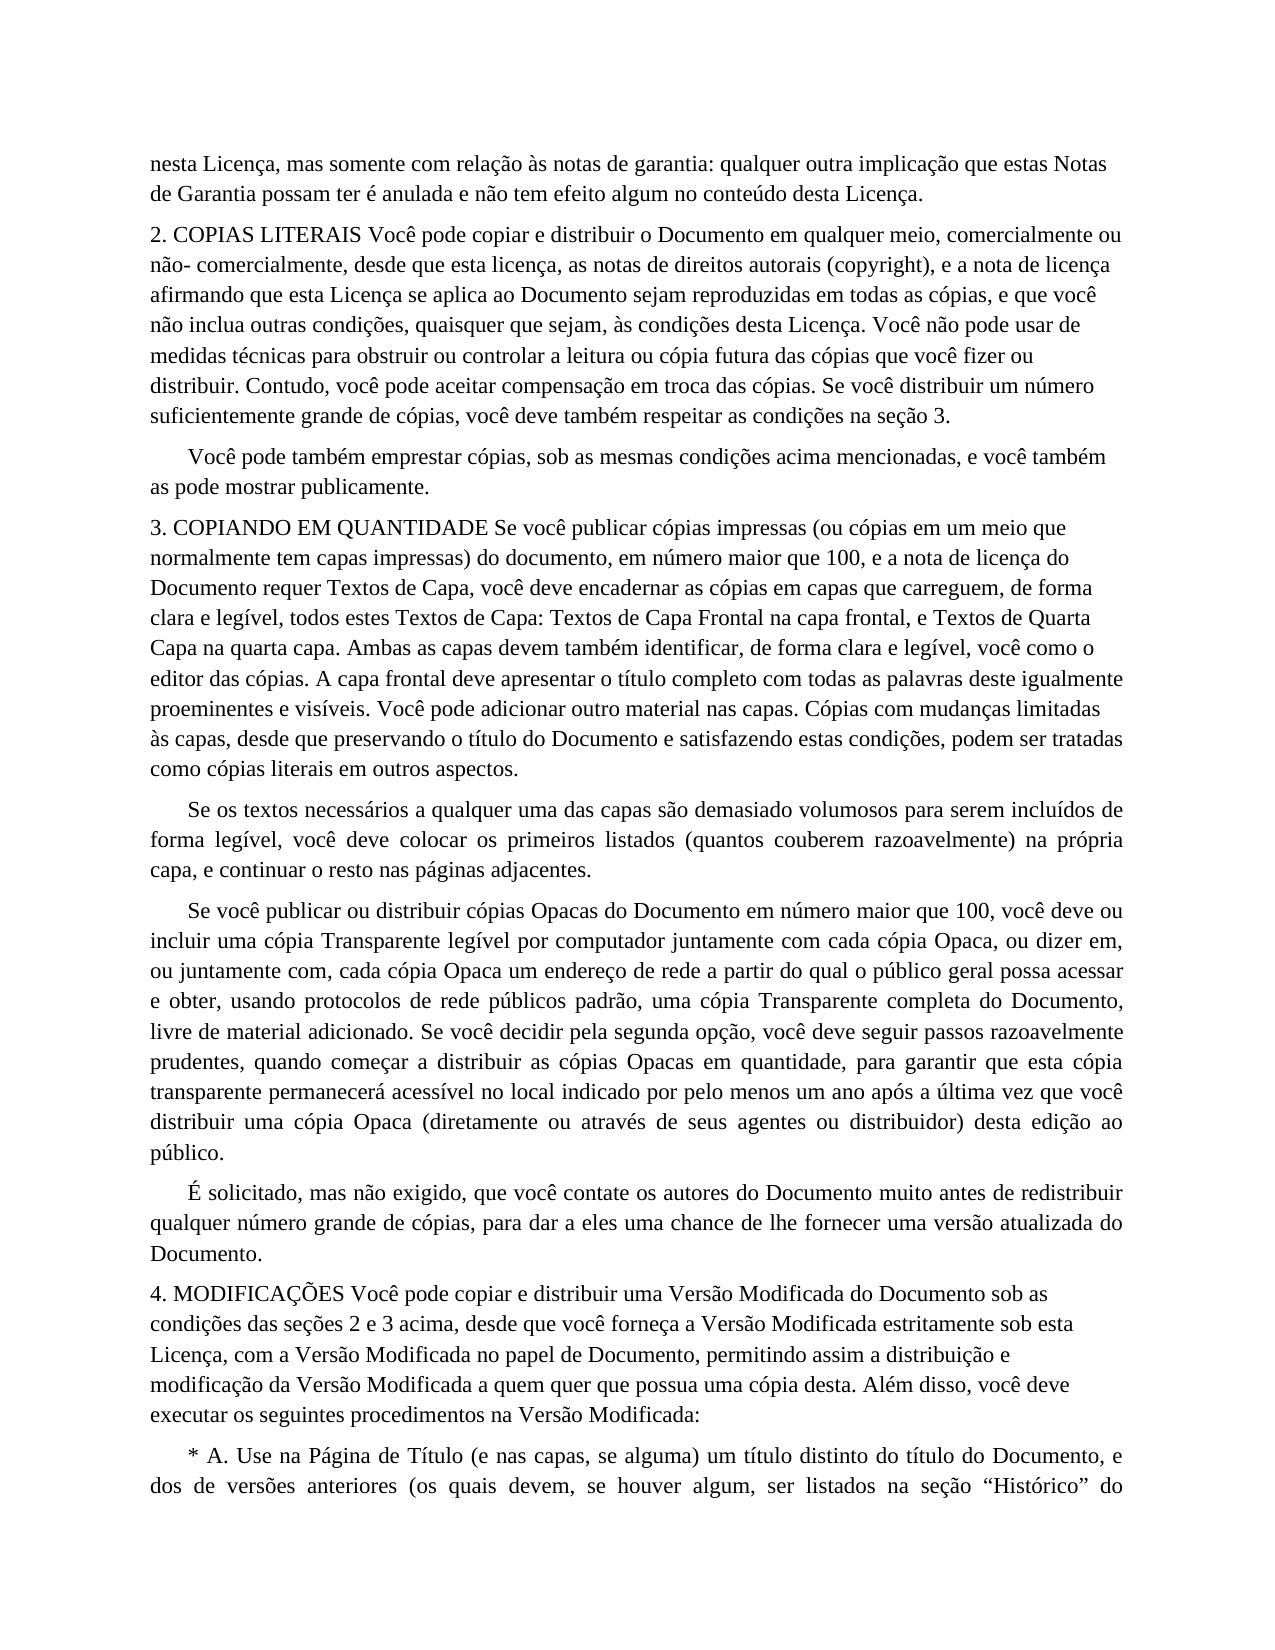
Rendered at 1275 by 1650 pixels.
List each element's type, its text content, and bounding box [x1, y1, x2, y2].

text 4. MODIFICAÇÕES Você pode copiar e distribuir uma Versão Modificada do Documento sob as condições das seções 2 e 3 acima, desde que você forneça a Versão Modificada estritamente sob esta Licença, com a Versão Modificada no papel de Documento, permitindo assim a distribuição e modificação da Versão Modificada a quem quer que possua uma cópia desta. Além disso, você deve executar os seguintes procedimentos na Versão Modificada: [150, 1280, 1125, 1427]
text nesta Licença, mas somente com relação às notas de garantia: qualquer outra implicação que estas Notas de Garantia possam ter é anulada e não tem efeito algum no conteúdo desta Licença. [150, 150, 1125, 207]
text Você pode também emprestar cópias, sob as mesmas condições acima mencionadas, e você também as pode mostrar publicamente. [150, 443, 1125, 499]
text Se os textos necessários a qualquer uma das capas são demasiado volumosos para serem incluídos de forma legível, você deve colocar os primeiros listados (quantos couberem razoavelmente) na própria capa, e continuar o resto nas páginas adjacentes. [150, 796, 1125, 883]
text É solicitado, mas não exigido, que você contate os autores do Documento muito antes de redistribuir qualquer número grande de cópias, para dar a eles uma chance de lhe fornecer uma versão atualizada do Documento. [150, 1179, 1125, 1266]
text 2. COPIAS LITERAIS Você pode copiar e distribuir o Documento em qualquer meio, comercialmente ou não- comercialmente, desde que esta licença, as notas de direitos autorais (copyright), e a nota de licença afirmando que esta Licença se aplica ao Documento sejam reproduzidas em todas as cópias, e que você não inclua outras condições, quaisquer que sejam, às condições desta Licença. Você não pode usar de medidas técnicas para obstruir ou controlar a leitura ou cópia futura das cópias que você fizer ou distribuir. Contudo, você pode aceitar compensação em troca das cópias. Se você distribuir um número suficientemente grande de cópias, você deve também respeitar as condições na seção 3. [150, 221, 1125, 428]
text Se você publicar ou distribuir cópias Opacas do Documento em número maior que 100, você deve ou incluir uma cópia Transparente legível por computador juntamente com cada cópia Opaca, ou dizer em, ou juntamente com, cada cópia Opaca um endereço de rede a partir do qual o público geral possa acessar e obter, usando protocolos de rede públicos padrão, uma cópia Transparente completa do Documento, livre de material adicionado. Se você decidir pela segunda opção, você deve seguir passos razoavelmente prudentes, quando começar a distribuir as cópias Opacas em quantidade, para garantir que esta cópia transparente permanecerá acessível no local indicado por pelo menos um ano após a última vez que você distribuir uma cópia Opaca (diretamente ou através de seus agentes ou distribuidor) desta edição ao público. [150, 897, 1125, 1165]
text 3. COPIANDO EM QUANTIDADE Se você publicar cópias impressas (ou cópias em um meio que normalmente tem capas impressas) do documento, em número maior que 100, e a nota de licença do Documento requer Textos de Capa, você deve encadernar as cópias em capas que carreguem, de forma clara e legível, todos estes Textos de Capa: Textos de Capa Frontal na capa frontal, e Textos de Quarta Capa na quarta capa. Ambas as capas devem também identificar, de forma clara e legível, você como o editor das cópias. A capa frontal deve apresentar o título completo com todas as palavras deste igualmente proeminentes e visíveis. Você pode adicionar outro material nas capas. Cópias com mudanças limitadas às capas, desde que preservando o título do Documento e satisfazendo estas condições, podem ser tratadas como cópias literais em outros aspectos. [150, 513, 1125, 782]
